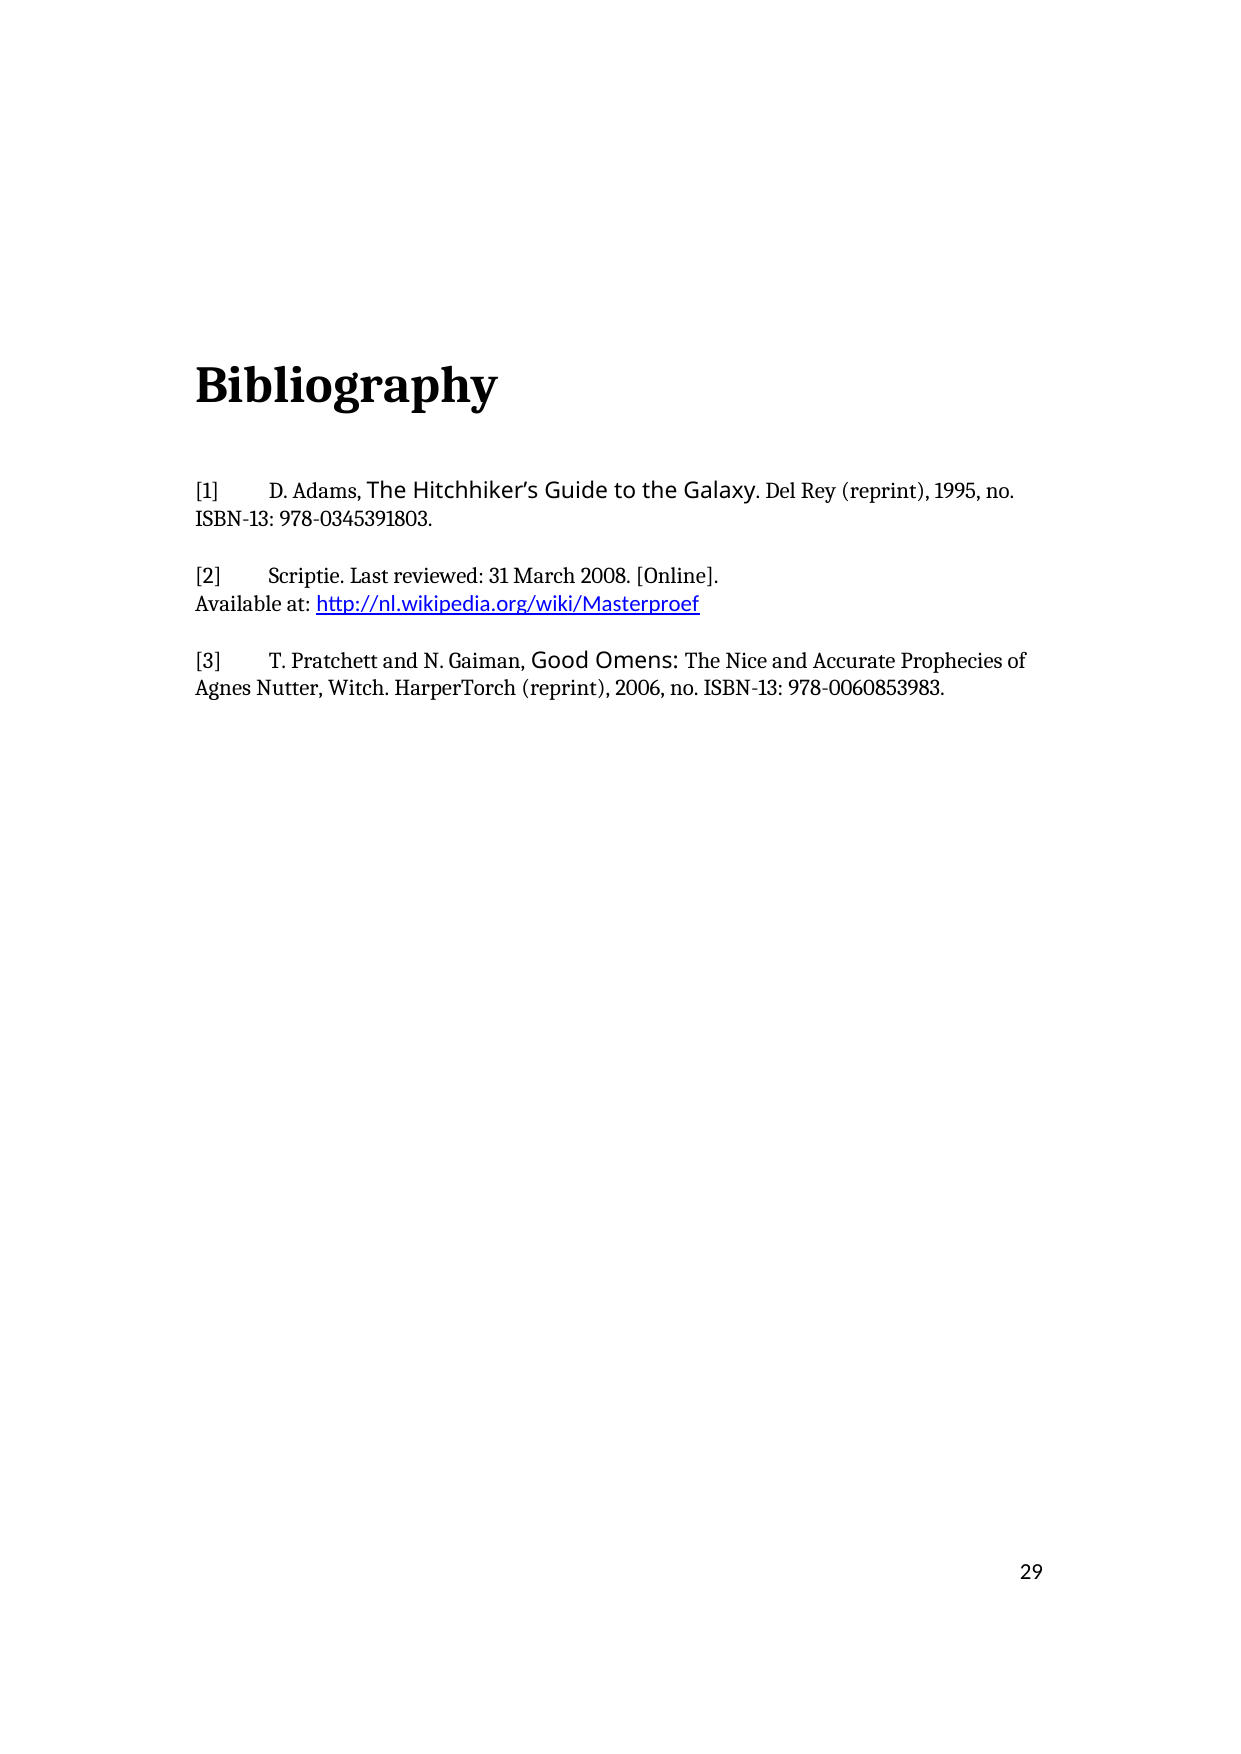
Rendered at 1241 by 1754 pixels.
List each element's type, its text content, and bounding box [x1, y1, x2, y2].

text Available at: http://nl.wikipedia.org/wiki/Masterproef [195, 589, 1043, 617]
text [1] D. Adams, The Hitchhiker’s Guide to the Galaxy. Del Rey (reprint), 1995, no. [195, 474, 1043, 505]
text ISBN-13: 978-0345391803. [195, 505, 1043, 532]
text Bibliography [195, 356, 1043, 416]
text [3] T. Pratchett and N. Gaiman, Good Omens: The Nice and Accurate Prophecies of Agnes Nutter, Witch. HarperTorch (reprint), 2006, no. ISBN-13: 978-0060853983. [195, 644, 1043, 701]
text [2] Scriptie. Last reviewed: 31 March 2008. [Online]. [195, 563, 1043, 589]
